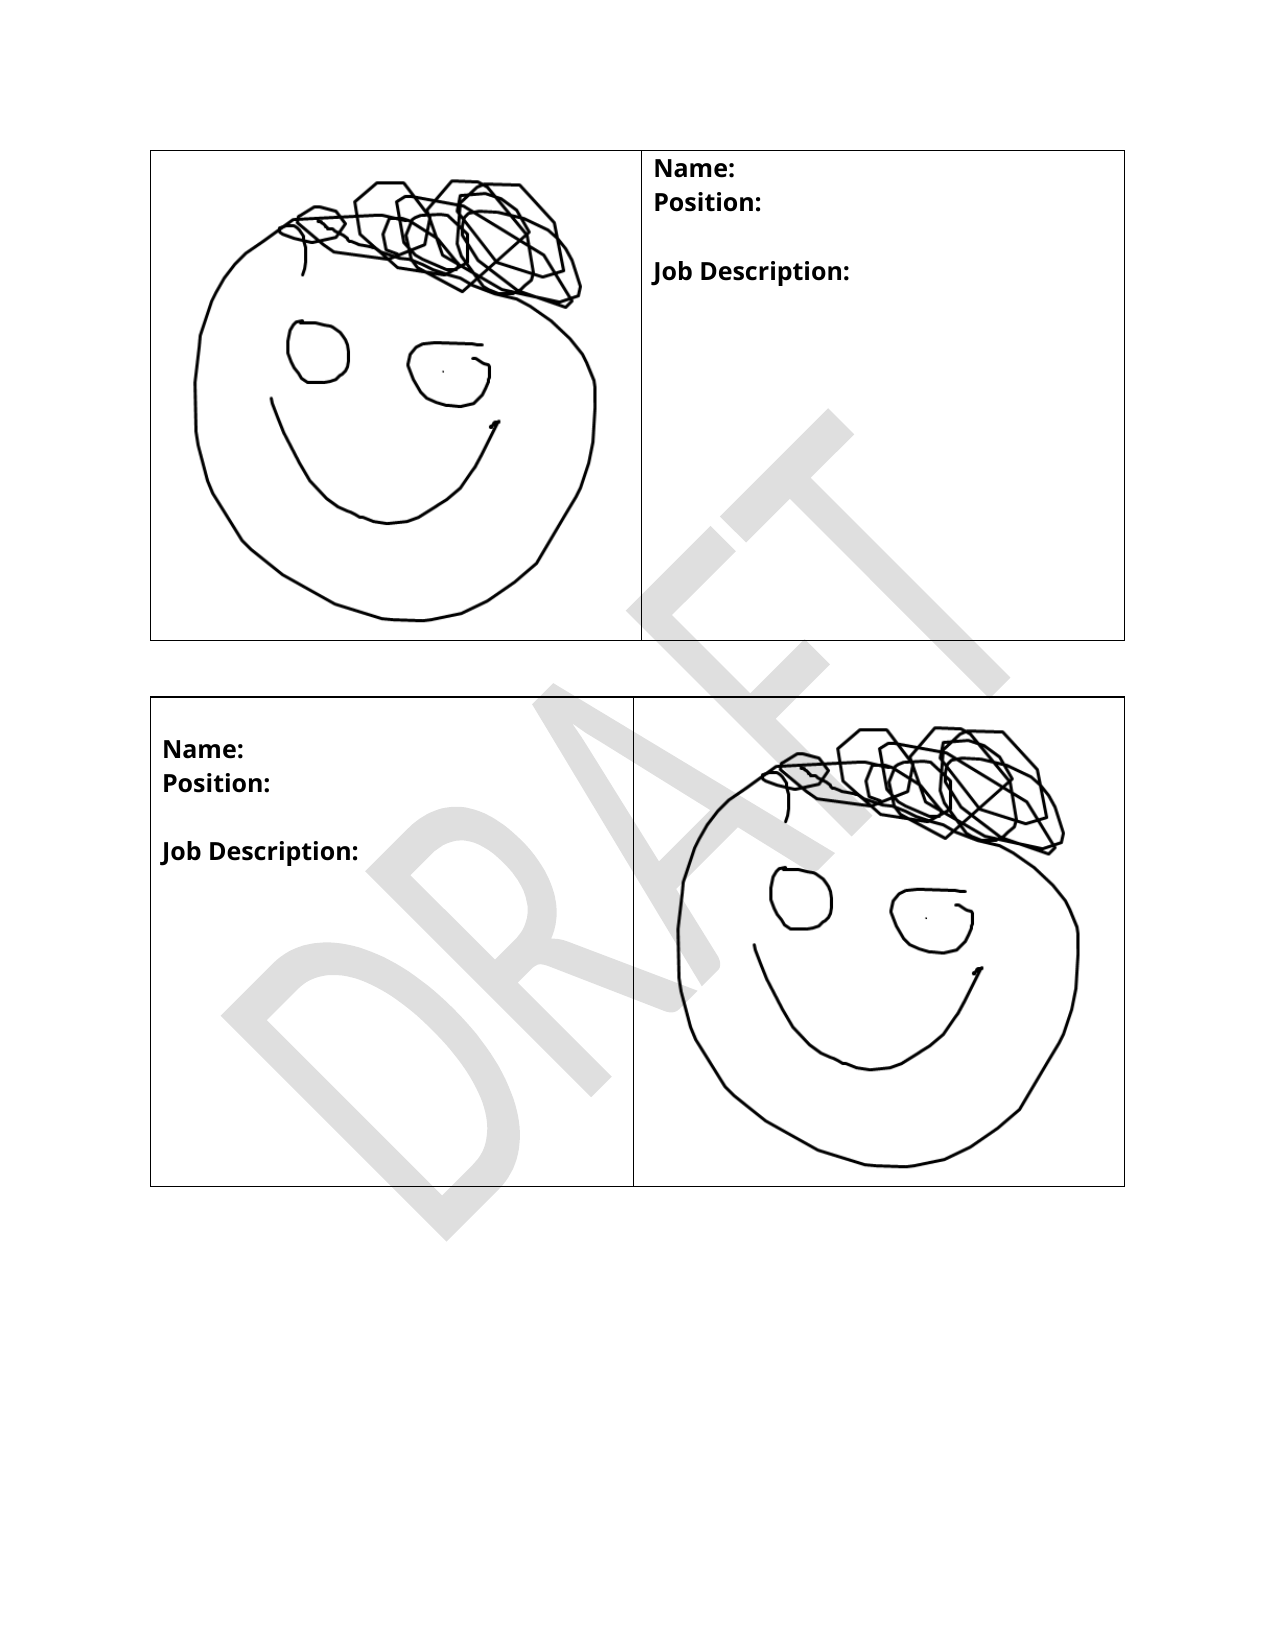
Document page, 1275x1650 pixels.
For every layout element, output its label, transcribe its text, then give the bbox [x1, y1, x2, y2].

table_header Name: Position: Job Description: [642, 151, 1124, 639]
table_header [151, 151, 161, 639]
picture [644, 697, 1114, 1186]
picture [161, 151, 631, 640]
table_header Name: Position: Job Description: [151, 698, 633, 1186]
table_header [631, 151, 641, 639]
table_header [1114, 698, 1124, 1186]
table_header [634, 698, 644, 1186]
